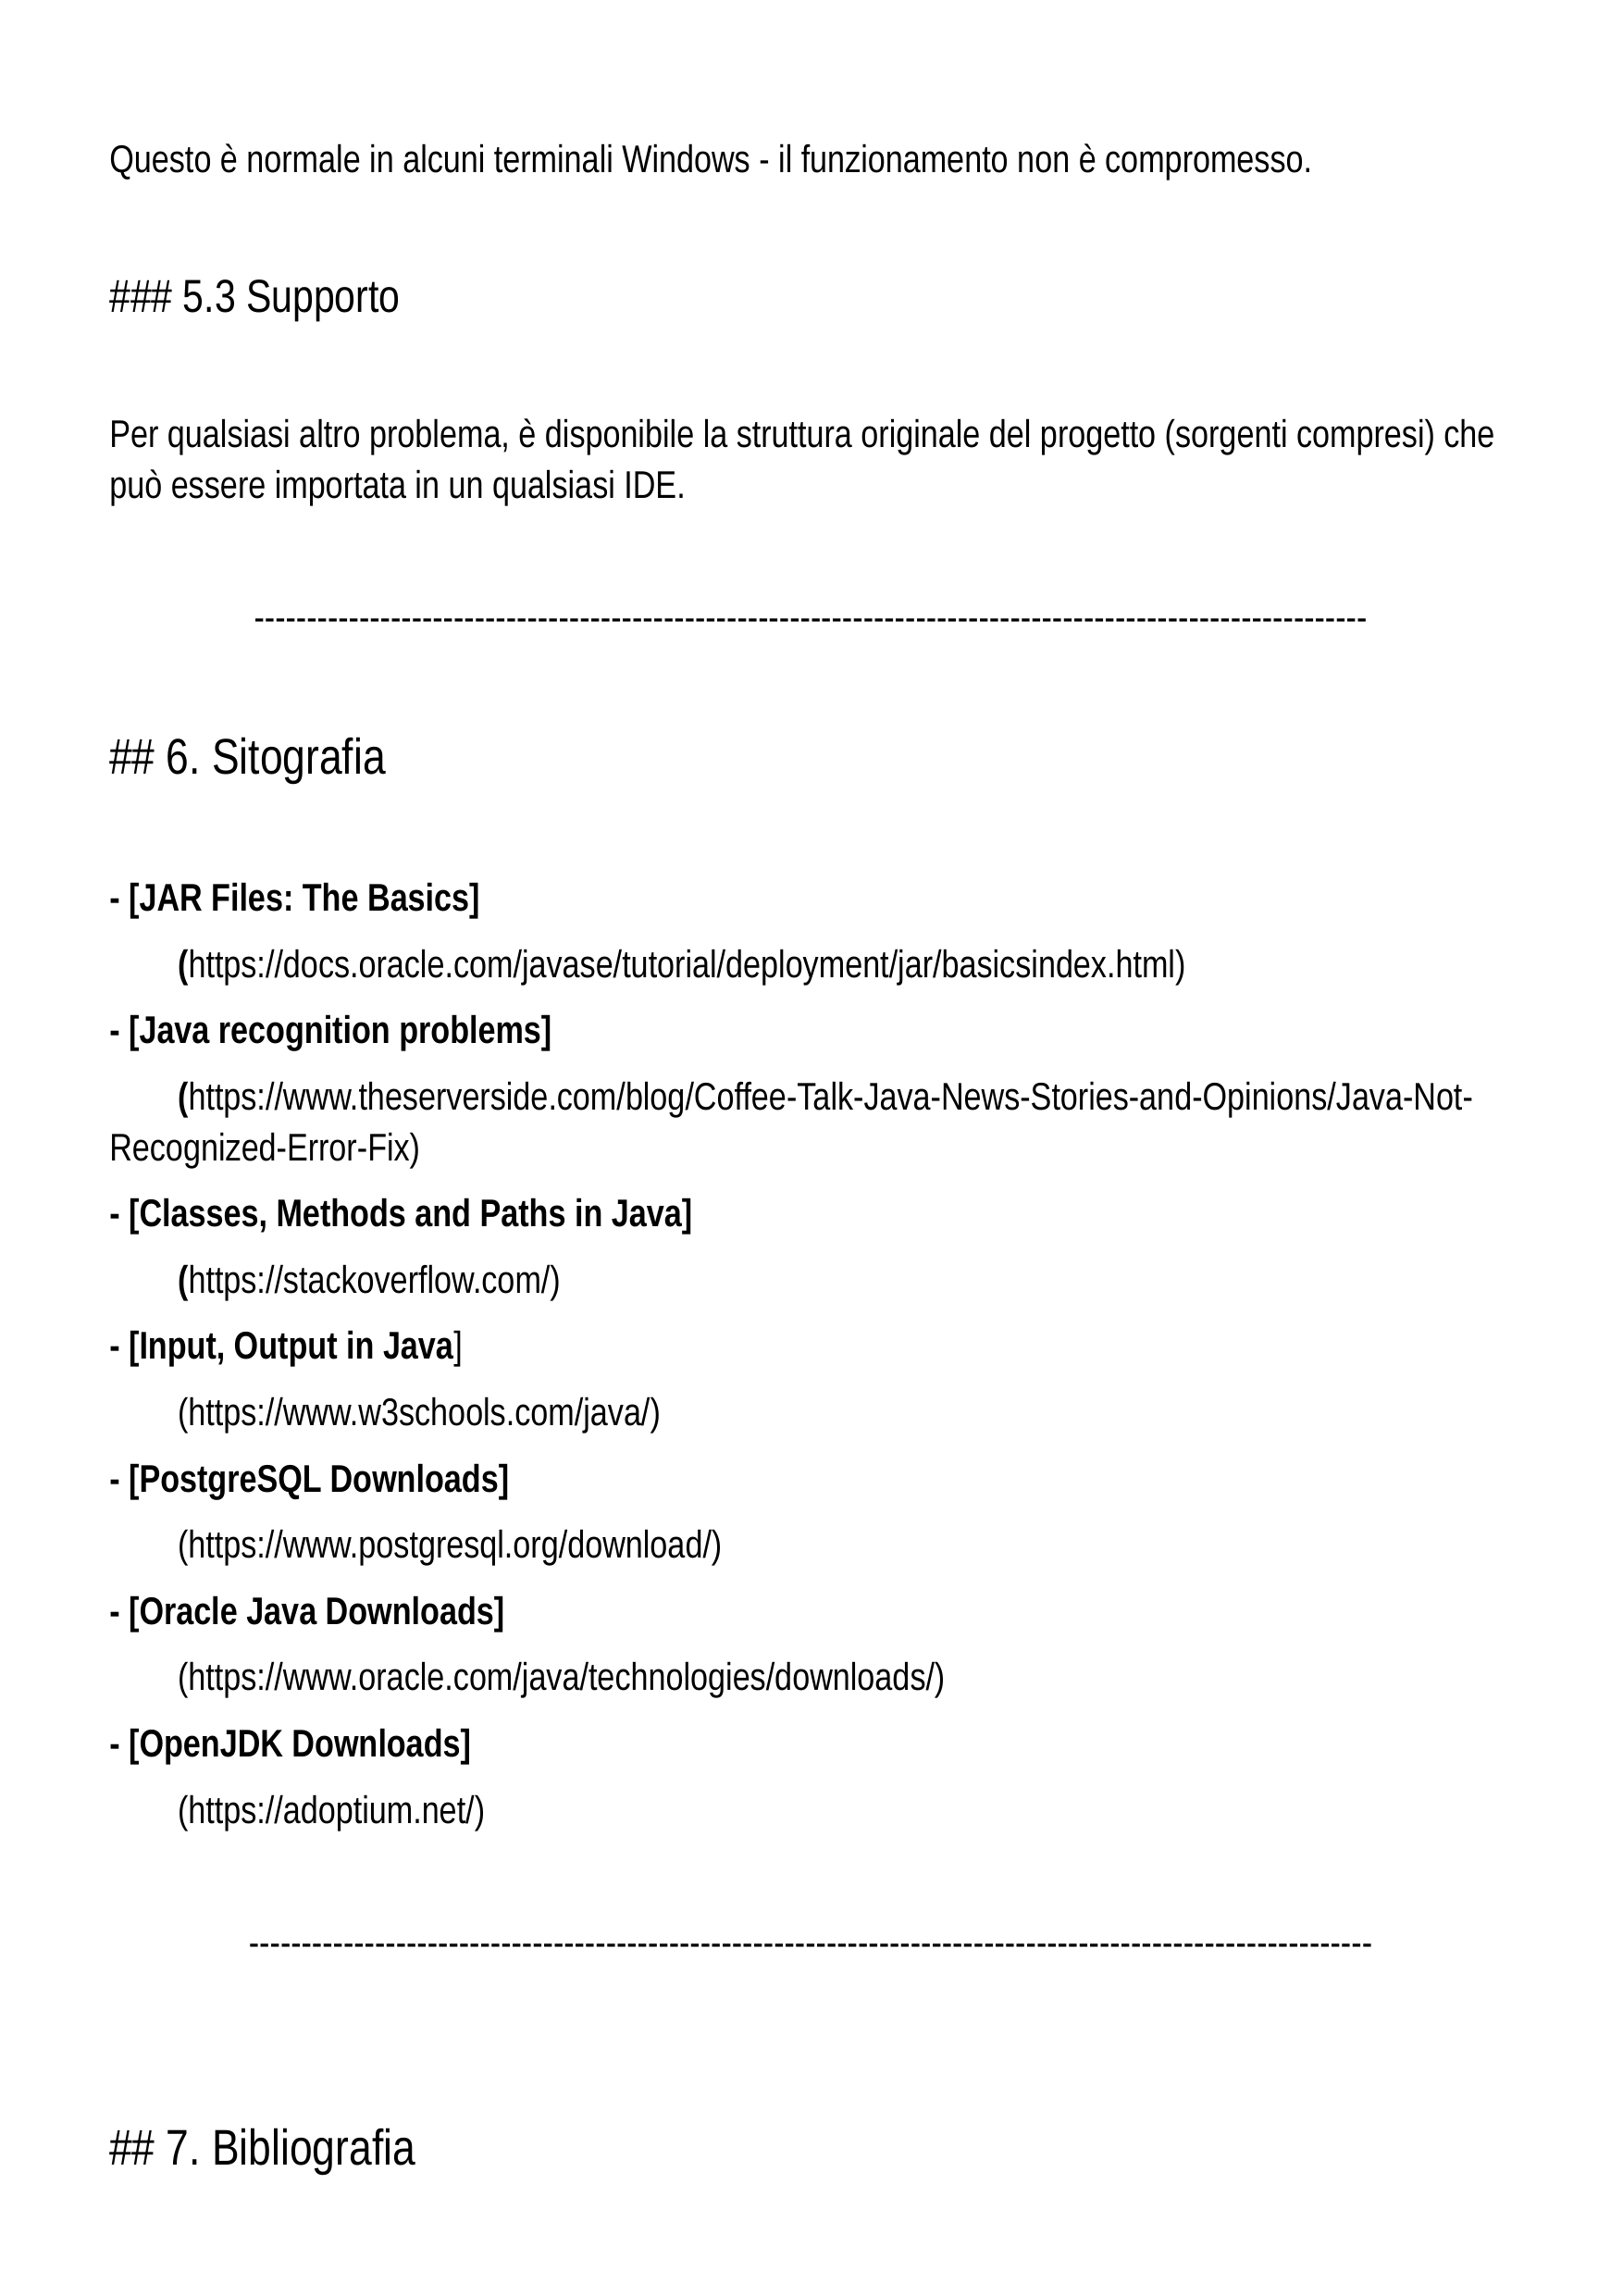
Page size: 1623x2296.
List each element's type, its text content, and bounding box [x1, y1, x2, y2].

text - [Java recognition problems] [109, 1008, 1514, 1052]
text (https://www.postgresql.org/download/) [109, 1522, 1514, 1566]
text - [Oracle Java Downloads] [109, 1588, 1514, 1632]
text - [OpenJDK Downloads] [109, 1720, 1514, 1765]
text - [Classes, Methods and Paths in Java] [109, 1191, 1514, 1235]
text (https://www.w3schools.com/java/) [109, 1390, 1514, 1433]
text ----------------------------------------------------------------------------------------------------------- [109, 1919, 1514, 1964]
text ## 7. Bibliografia [109, 2118, 1514, 2176]
text Per qualsiasi altro problema, è disponibile la struttura originale del progetto (sorgenti compresi) che può essere importata in un qualsiasi IDE. [109, 412, 1514, 507]
text - [PostgreSQL Downloads] [109, 1456, 1514, 1500]
text - [Input, Output in Java] [109, 1323, 1514, 1368]
text (https://www.oracle.com/java/technologies/downloads/) [109, 1655, 1514, 1699]
text Questo è normale in alcuni terminali Windows - il funzionamento non è compromesso. [109, 137, 1514, 180]
text ### 5.3 Supporto [109, 269, 1514, 322]
text ---------------------------------------------------------------------------------------------------------- [109, 595, 1514, 639]
text - [JAR Files: The Basics] [109, 875, 1514, 919]
text (https://stackoverflow.com/) [109, 1257, 1514, 1301]
text (https://docs.oracle.com/javase/tutorial/deployment/jar/basicsindex.html) [109, 941, 1514, 986]
text ## 6. Sitografia [109, 727, 1514, 785]
text (https://www.theserverside.com/blog/Coffee-Talk-Java-News-Stories-and-Opinions/Java-Not-Recognized-Error-Fix) [109, 1074, 1514, 1169]
text (https://adoptium.net/) [109, 1787, 1514, 1831]
